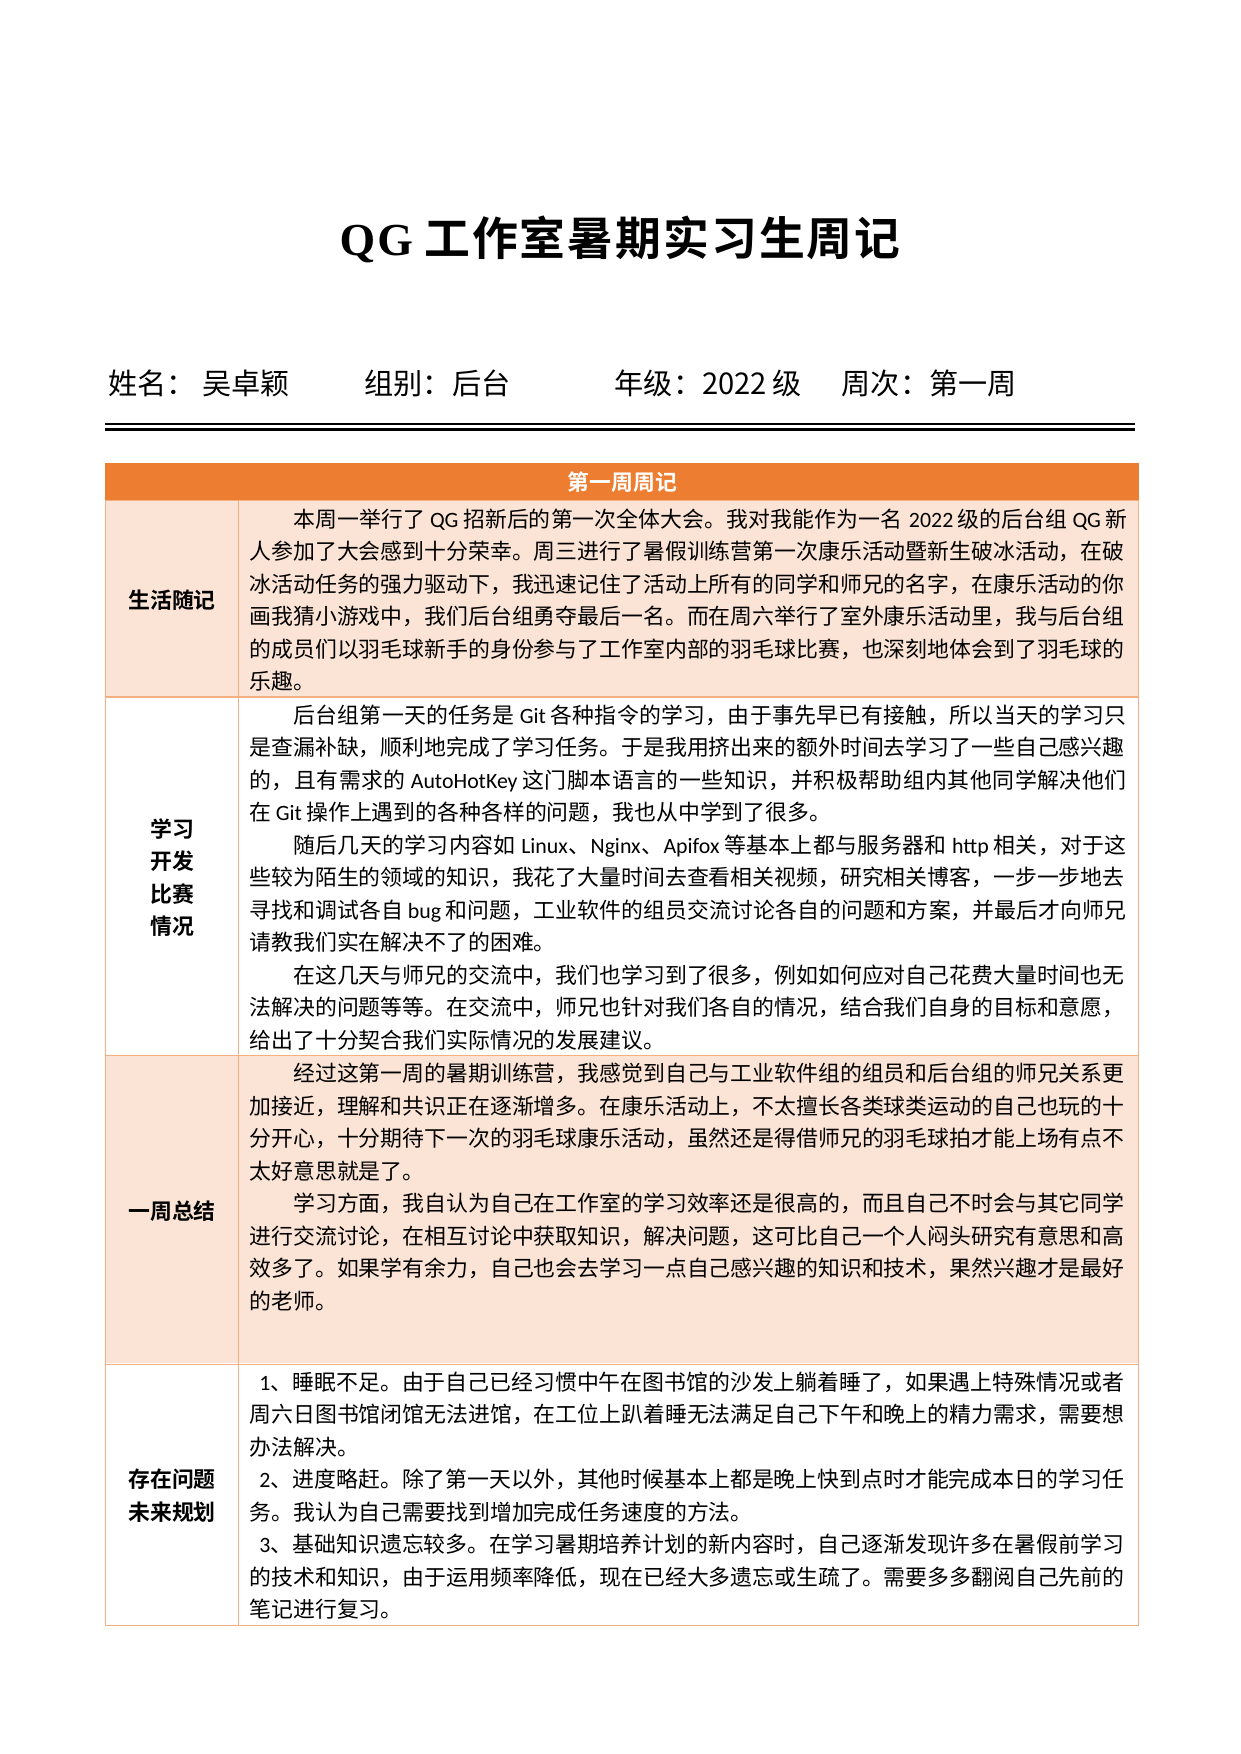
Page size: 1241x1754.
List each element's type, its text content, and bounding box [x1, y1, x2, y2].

table_cell 存在问题 未来规划 [106, 1365, 238, 1624]
table_cell 1、睡眠不足。由于自己已经习惯中午在图书馆的沙发上躺着睡了，如果遇上特殊情况或者周六日图书馆闭馆无法进馆，在工位上趴着睡无法满足自己下午和晚上的精力需求，需要想办法解决。 2、进度略赶。除了第一天以外，其他时候基本上都是晚上快到点时才能完成本日的学习任务。我认为自己需要找到增加完成任务速度的方法。 3、基础知识遗忘较多。在学习暑期培养计划的新内容时，自己逐渐发现许多在暑假前学习的技术和知识，由于运用频率降低，现在已经大多遗忘或生疏了。需要多多翻阅自己先前的笔记进行复习。 [239, 1365, 1138, 1624]
table_header 周次：第一周 [839, 350, 1135, 423]
table_cell 经过这第一周的暑期训练营，我感觉到自己与工业软件组的组员和后台组的师兄关系更加接近，理解和共识正在逐渐增多。在康乐活动上，不太擅长各类球类运动的自己也玩的十分开心，十分期待下一次的羽毛球康乐活动，虽然还是得借师兄的羽毛球拍才能上场有点不太好意思就是了。 学习方面，我自认为自己在工作室的学习效率还是很高的，而且自己不时会与其它同学进行交流讨论，在相互讨论中获取知识，解决问题，这可比自己一个人闷头研究有意思和高效多了。如果学有余力，自己也会去学习一点自己感兴趣的知识和技术，果然兴趣才是最好的老师。 [239, 1056, 1138, 1363]
table_header 姓名： 吴卓颖 [105, 350, 349, 423]
subtitle QG工作室暑期实习生周记 [105, 187, 1135, 284]
table_header 第一周周记 [106, 464, 1138, 500]
table_cell 一周总结 [106, 1056, 238, 1363]
table_cell 后台组第一天的任务是Git各种指令的学习，由于事先早已有接触，所以当天的学习只是查漏补缺，顺利地完成了学习任务。于是我用挤出来的额外时间去学习了一些自己感兴趣的，且有需求的AutoHotKey这门脚本语言的一些知识，并积极帮助组内其他同学解决他们在Git操作上遇到的各种各样的问题，我也从中学到了很多。 随后几天的学习内容如Linux、Nginx、Apifox等基本上都与服务器和http相关，对于这些较为陌生的领域的知识，我花了大量时间去查看相关视频，研究相关博客，一步一步地去寻找和调试各自bug和问题，工业软件的组员交流讨论各自的问题和方案，并最后才向师兄请教我们实在解决不了的困难。 在这几天与师兄的交流中，我们也学习到了很多，例如如何应对自己花费大量时间也无法解决的问题等等。在交流中，师兄也针对我们各自的情况，结合我们自身的目标和意愿，给出了十分契合我们实际情况的发展建议。 [239, 698, 1138, 1055]
table_cell 学习 开发 比赛 情况 [106, 698, 238, 1055]
table_header 组别：后台 [350, 350, 612, 423]
table_cell 本周一举行了QG招新后的第一次全体大会。我对我能作为一名2022级的后台组QG新人参加了大会感到十分荣幸。周三进行了暑假训练营第一次康乐活动暨新生破冰活动，在破冰活动任务的强力驱动下，我迅速记住了活动上所有的同学和师兄的名字，在康乐活动的你画我猜小游戏中，我们后台组勇夺最后一名。而在周六举行了室外康乐活动里，我与后台组的成员们以羽毛球新手的身份参与了工作室内部的羽毛球比赛，也深刻地体会到了羽毛球的乐趣。 [239, 501, 1138, 696]
table_cell 生活随记 [106, 501, 238, 696]
table_header 年级：2022级 [612, 350, 838, 423]
